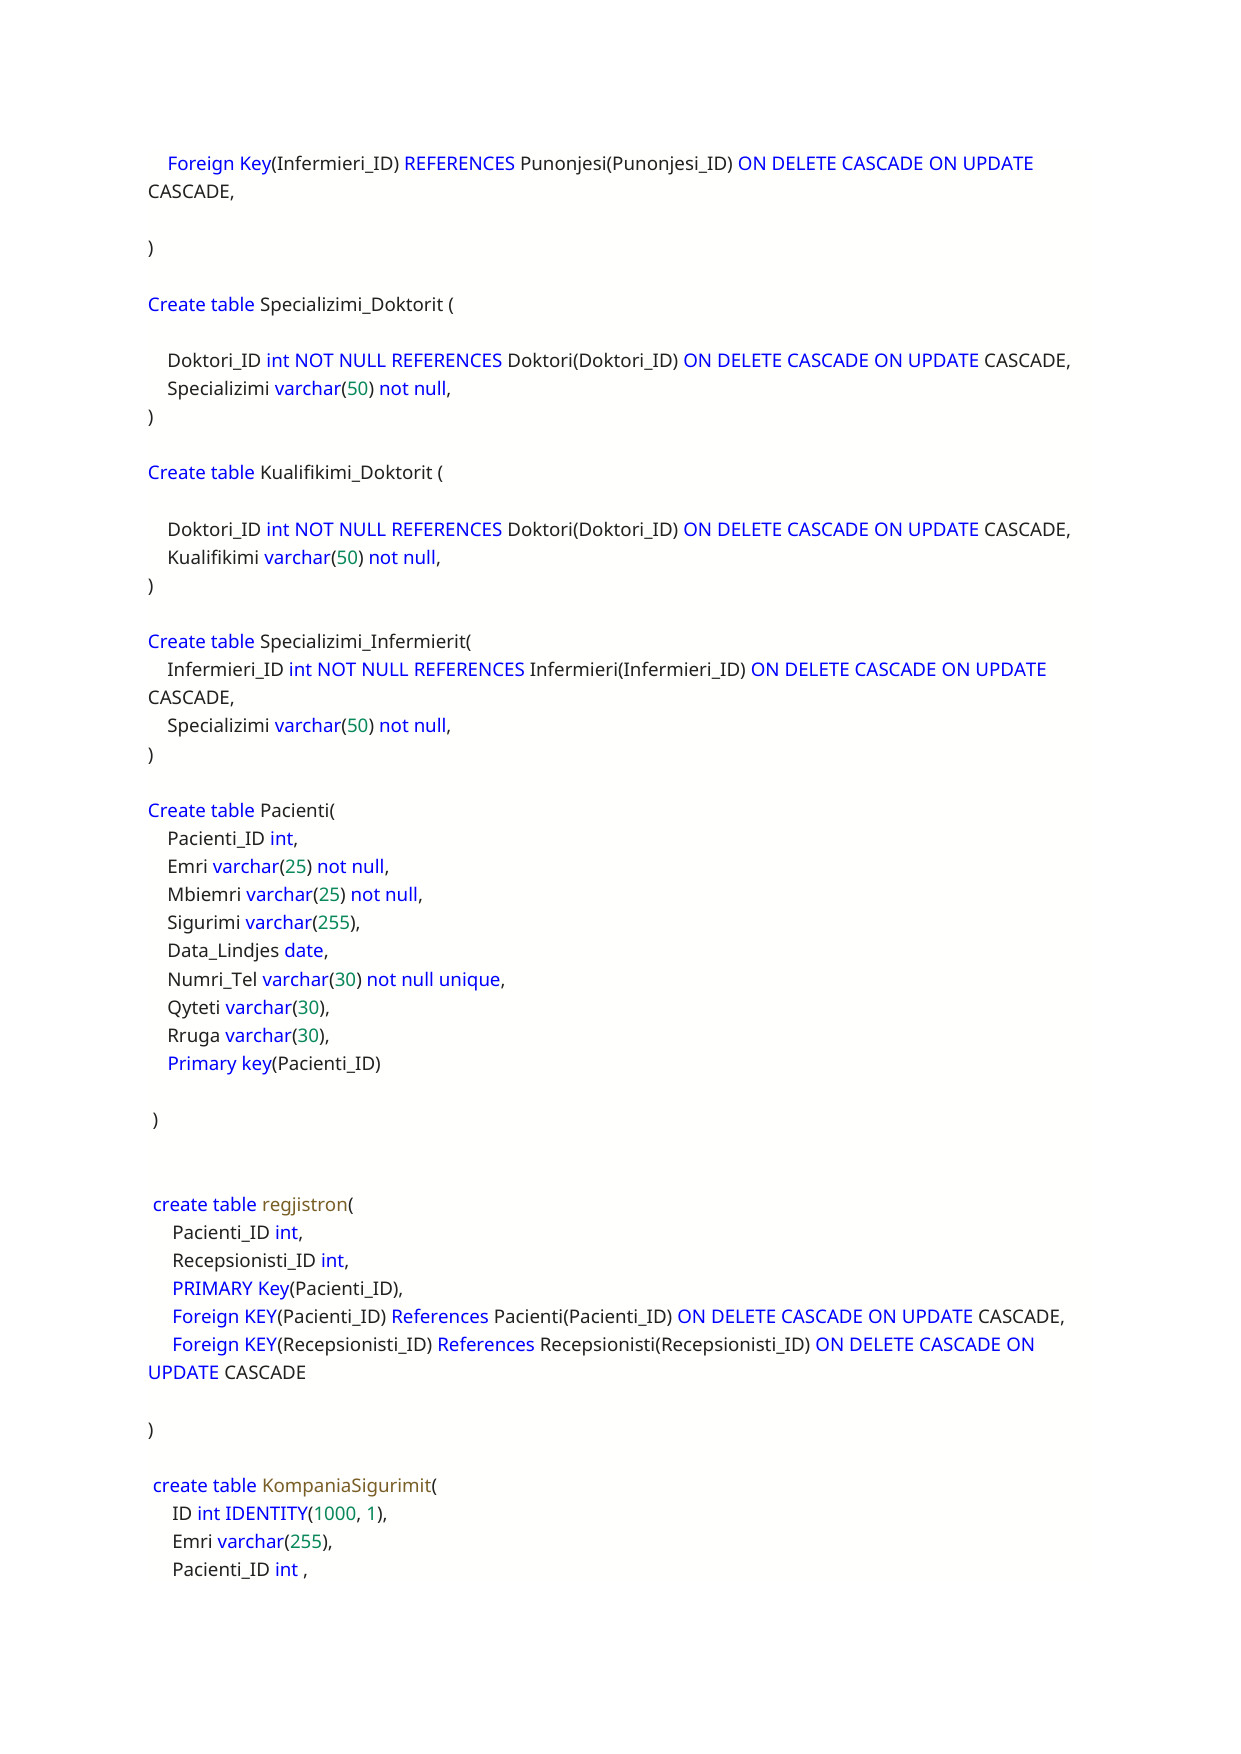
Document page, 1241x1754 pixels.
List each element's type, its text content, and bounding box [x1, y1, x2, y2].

text Foreign KEY(Recepsionisti_ID) References Recepsionisti(Recepsionisti_ID) ON DELETE CASCADE ON UPDATE CASCADE [148, 1329, 1092, 1385]
text Mbiemri varchar(25) not null, [148, 879, 1092, 907]
text Numri_Tel varchar(30) not null unique, [148, 963, 1092, 991]
text Qyteti varchar(30), [148, 991, 1092, 1019]
text ) [148, 569, 1092, 598]
text Data_Lindjes date, [148, 935, 1092, 963]
text Create table Specializimi_Infermierit( [148, 626, 1092, 654]
text ) [148, 1413, 1092, 1441]
text Specializimi varchar(50) not null, [148, 373, 1092, 401]
text Emri varchar(255), [148, 1526, 1092, 1554]
text Emri varchar(25) not null, [148, 851, 1092, 879]
text Recepsionisti_ID int, [148, 1244, 1092, 1273]
text ) [148, 232, 1092, 260]
text Doktori_ID int NOT NULL REFERENCES Doktori(Doktori_ID) ON DELETE CASCADE ON UPDATE CASCADE, [148, 513, 1092, 541]
text Infermieri_ID int NOT NULL REFERENCES Infermieri(Infermieri_ID) ON DELETE CASCADE ON UPDATE CASCADE, [148, 654, 1092, 710]
text Primary key(Pacienti_ID) [148, 1048, 1092, 1076]
text Pacienti_ID int , [148, 1554, 1092, 1582]
text ) [148, 1104, 1092, 1132]
text Pacienti_ID int, [148, 1216, 1092, 1244]
text Foreign Key(Infermieri_ID) REFERENCES Punonjesi(Punonjesi_ID) ON DELETE CASCADE ON UPDATE CASCADE, [148, 148, 1092, 204]
text ) [148, 738, 1092, 766]
text Foreign KEY(Pacienti_ID) References Pacienti(Pacienti_ID) ON DELETE CASCADE ON UPDATE CASCADE, [148, 1301, 1092, 1329]
text Create table Kualifikimi_Doktorit ( [148, 457, 1092, 485]
text create table regjistron( [148, 1188, 1092, 1216]
text PRIMARY Key(Pacienti_ID), [148, 1273, 1092, 1301]
text ID int IDENTITY(1000, 1), [148, 1498, 1092, 1526]
text Kualifikimi varchar(50) not null, [148, 541, 1092, 569]
text Rruga varchar(30), [148, 1019, 1092, 1048]
text Specializimi varchar(50) not null, [148, 710, 1092, 738]
text Create table Pacienti( [148, 794, 1092, 823]
text ) [148, 401, 1092, 429]
text create table KompaniaSigurimit( [148, 1469, 1092, 1498]
text Sigurimi varchar(255), [148, 907, 1092, 935]
text Doktori_ID int NOT NULL REFERENCES Doktori(Doktori_ID) ON DELETE CASCADE ON UPDATE CASCADE, [148, 344, 1092, 373]
text Pacienti_ID int, [148, 823, 1092, 851]
text Create table Specializimi_Doktorit ( [148, 288, 1092, 316]
